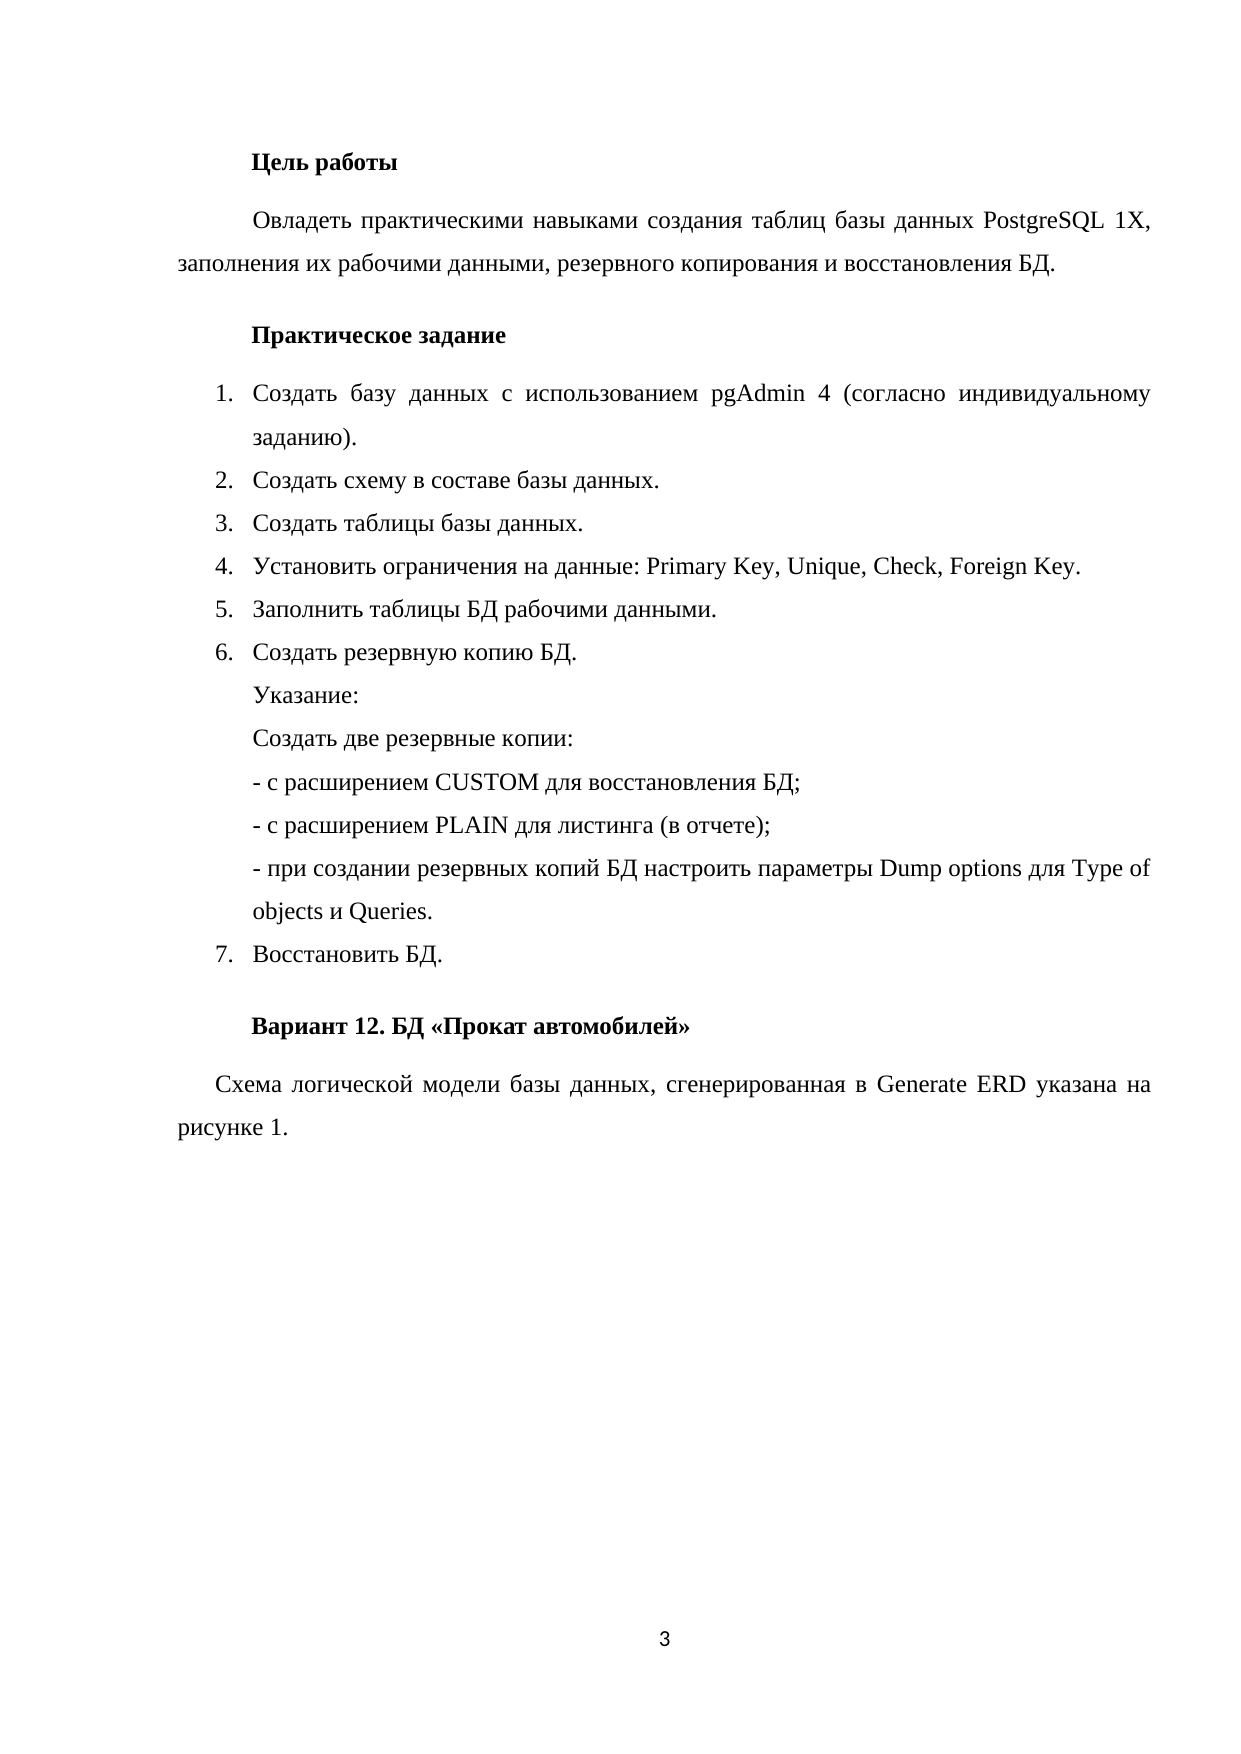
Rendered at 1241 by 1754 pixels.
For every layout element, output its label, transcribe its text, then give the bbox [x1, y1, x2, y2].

text - с расширением PLAIN для листинга (в отчете); [252, 810, 1152, 838]
text Создать две резервные копии: [252, 723, 1152, 752]
subtitle Практическое задание [177, 321, 1152, 349]
list Создать резервную копию БД. [215, 637, 1152, 666]
list Создать схему в составе базы данных. [215, 465, 1152, 493]
list Заполнить таблицы БД рабочими данными. [215, 594, 1152, 623]
text Указание: [252, 680, 1152, 709]
list Восстановить БД. [215, 939, 1152, 968]
list Создать таблицы базы данных. [215, 508, 1152, 537]
list Установить ограничения на данные: Primary Key, Unique, Check, Foreign Key. [215, 551, 1152, 580]
text Овладеть практическими навыками создания таблиц базы данных PostgreSQL 1Х, заполнения их рабочими данными, резервного копирования и восстановления БД. [177, 205, 1152, 277]
text - при создании резервных копий БД настроить параметры Dump options для Type of objects и Queries. [252, 853, 1152, 925]
text - с расширением CUSTOM для восстановления БД; [252, 767, 1152, 795]
subtitle Цель работы [177, 147, 1152, 176]
list Создать базу данных с использованием pgAdmin 4 (согласно индивидуальному заданию). [215, 378, 1152, 450]
subtitle Вариант 12. БД «Прокат автомобилей» [177, 1011, 1152, 1040]
text Схема логической модели базы данных, сгенерированная в Generate ERD указана на рисунке 1. [177, 1069, 1152, 1141]
